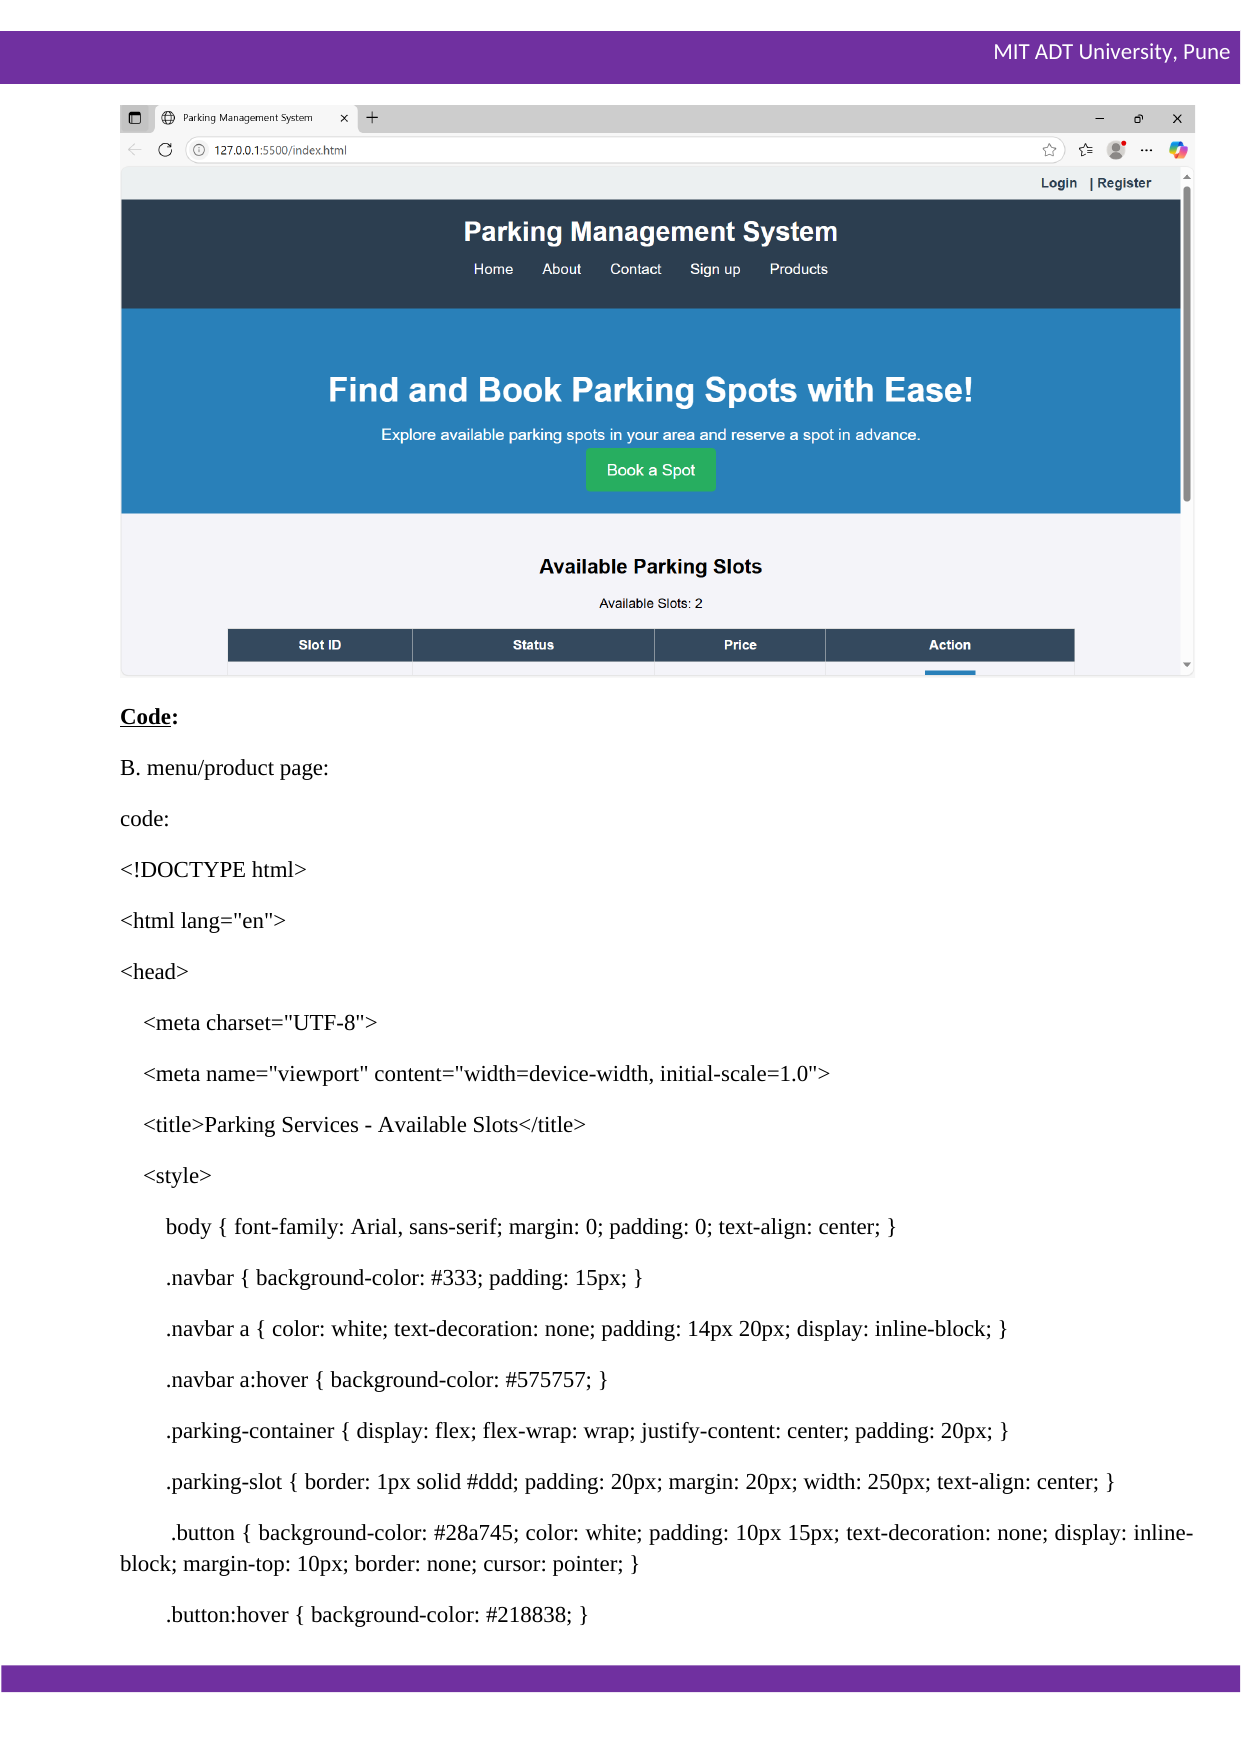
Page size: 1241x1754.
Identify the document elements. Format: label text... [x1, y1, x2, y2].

text .parking-container { display: flex; flex-wrap: wrap; justify-content: center; padding: 20px; } [120, 1417, 1195, 1444]
text <meta charset="UTF-8"> [120, 1009, 1195, 1035]
text .navbar a { color: white; text-decoration: none; padding: 14px 20px; display: inline-block; } [120, 1315, 1195, 1342]
text .parking-slot { border: 1px solid #ddd; padding: 20px; margin: 20px; width: 250px; text-align: center; } [120, 1468, 1195, 1495]
text body { font-family: Arial, sans-serif; margin: 0; padding: 0; text-align: center; } [120, 1213, 1195, 1239]
text .button { background-color: #28a745; color: white; padding: 10px 15px; text-decoration: none; display: inline-block; margin-top: 10px; border: none; cursor: pointer; } [120, 1519, 1195, 1576]
text <html lang="en"> [120, 907, 1195, 933]
text <meta name="viewport" content="width=device-width, initial-scale=1.0"> [120, 1060, 1195, 1086]
text .button:hover { background-color: #218838; } [120, 1601, 1195, 1627]
text <style> [120, 1162, 1195, 1188]
text <head> [120, 958, 1195, 984]
text code: [120, 805, 1195, 831]
text <!DOCTYPE html> [120, 856, 1195, 882]
text <title>Parking Services - Available Slots</title> [120, 1111, 1195, 1137]
text .navbar a:hover { background-color: #575757; } [120, 1366, 1195, 1393]
text Code: [120, 703, 1195, 729]
text .navbar { background-color: #333; padding: 15px; } [120, 1264, 1195, 1291]
text B. menu/product page: [120, 754, 1195, 780]
